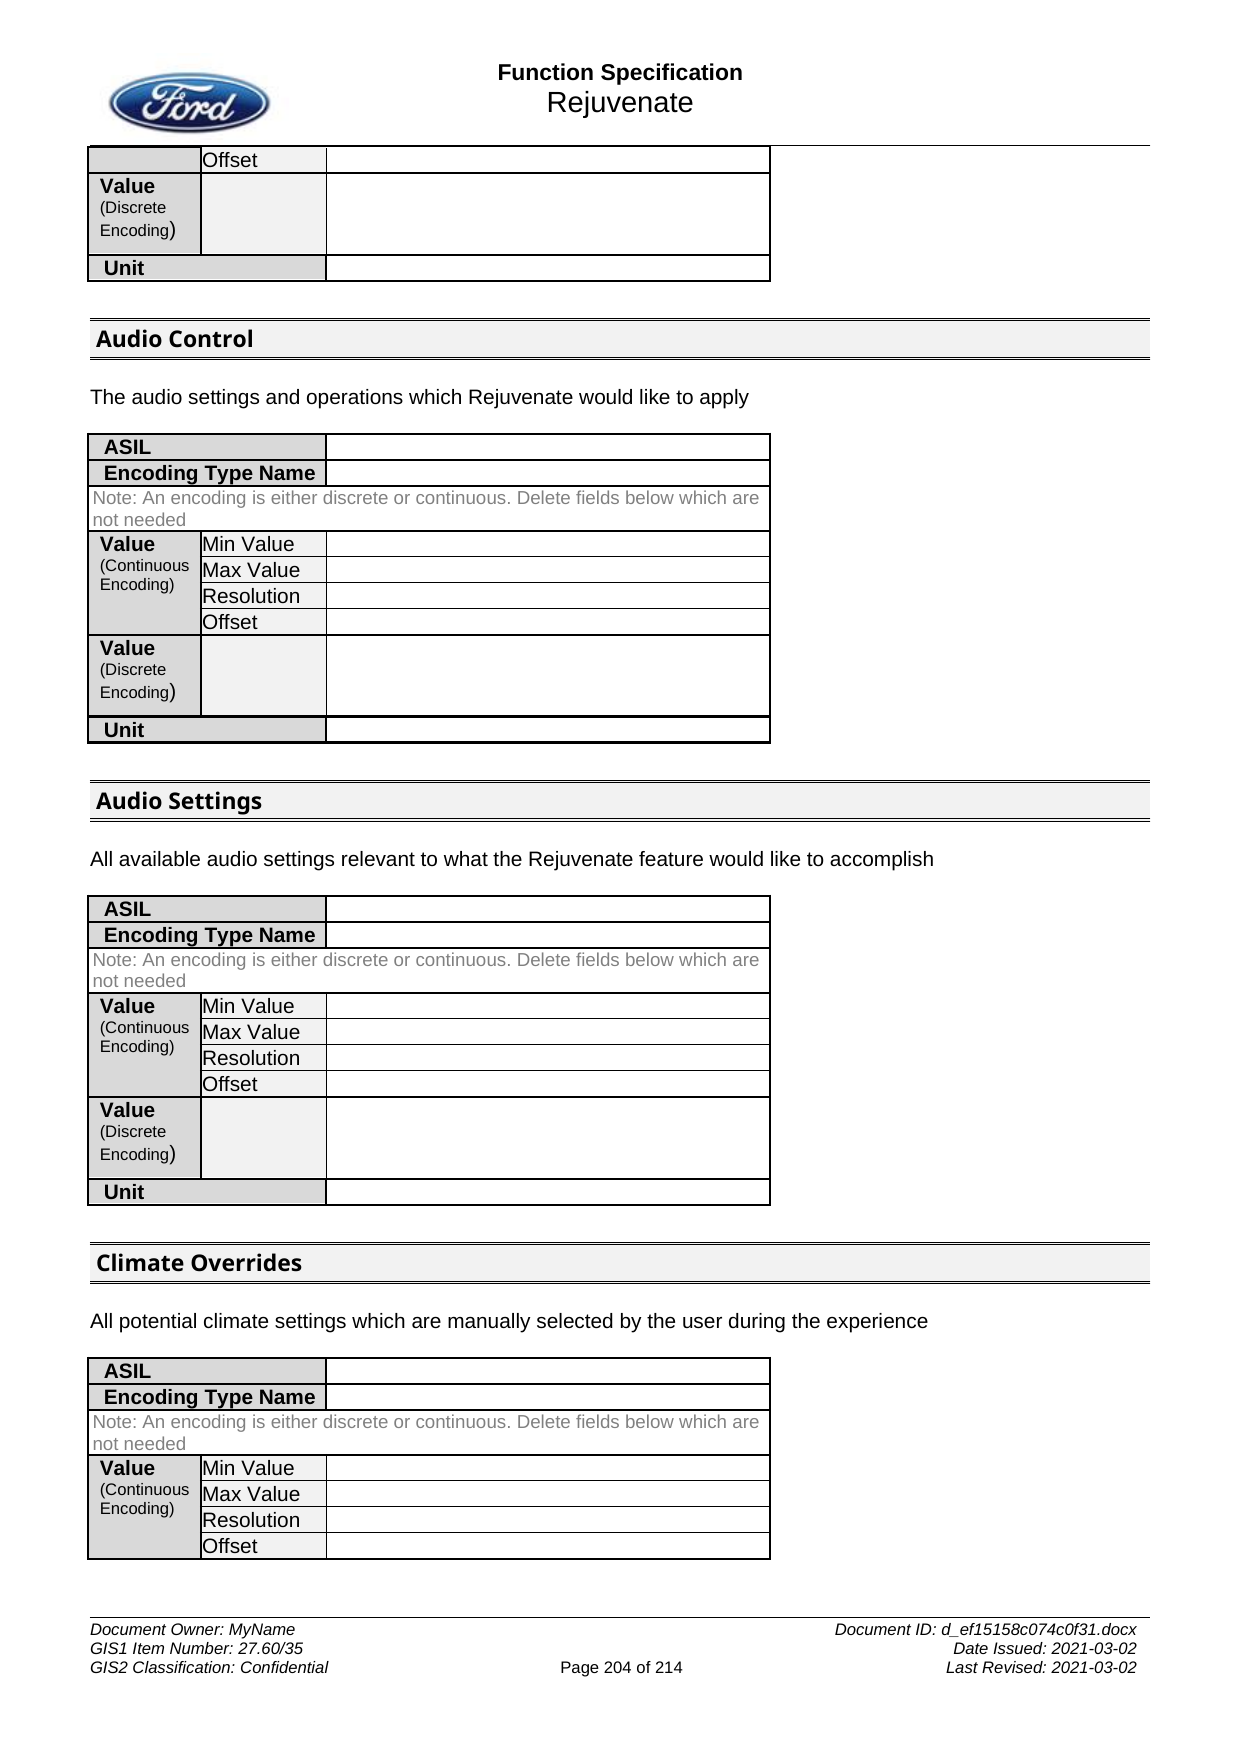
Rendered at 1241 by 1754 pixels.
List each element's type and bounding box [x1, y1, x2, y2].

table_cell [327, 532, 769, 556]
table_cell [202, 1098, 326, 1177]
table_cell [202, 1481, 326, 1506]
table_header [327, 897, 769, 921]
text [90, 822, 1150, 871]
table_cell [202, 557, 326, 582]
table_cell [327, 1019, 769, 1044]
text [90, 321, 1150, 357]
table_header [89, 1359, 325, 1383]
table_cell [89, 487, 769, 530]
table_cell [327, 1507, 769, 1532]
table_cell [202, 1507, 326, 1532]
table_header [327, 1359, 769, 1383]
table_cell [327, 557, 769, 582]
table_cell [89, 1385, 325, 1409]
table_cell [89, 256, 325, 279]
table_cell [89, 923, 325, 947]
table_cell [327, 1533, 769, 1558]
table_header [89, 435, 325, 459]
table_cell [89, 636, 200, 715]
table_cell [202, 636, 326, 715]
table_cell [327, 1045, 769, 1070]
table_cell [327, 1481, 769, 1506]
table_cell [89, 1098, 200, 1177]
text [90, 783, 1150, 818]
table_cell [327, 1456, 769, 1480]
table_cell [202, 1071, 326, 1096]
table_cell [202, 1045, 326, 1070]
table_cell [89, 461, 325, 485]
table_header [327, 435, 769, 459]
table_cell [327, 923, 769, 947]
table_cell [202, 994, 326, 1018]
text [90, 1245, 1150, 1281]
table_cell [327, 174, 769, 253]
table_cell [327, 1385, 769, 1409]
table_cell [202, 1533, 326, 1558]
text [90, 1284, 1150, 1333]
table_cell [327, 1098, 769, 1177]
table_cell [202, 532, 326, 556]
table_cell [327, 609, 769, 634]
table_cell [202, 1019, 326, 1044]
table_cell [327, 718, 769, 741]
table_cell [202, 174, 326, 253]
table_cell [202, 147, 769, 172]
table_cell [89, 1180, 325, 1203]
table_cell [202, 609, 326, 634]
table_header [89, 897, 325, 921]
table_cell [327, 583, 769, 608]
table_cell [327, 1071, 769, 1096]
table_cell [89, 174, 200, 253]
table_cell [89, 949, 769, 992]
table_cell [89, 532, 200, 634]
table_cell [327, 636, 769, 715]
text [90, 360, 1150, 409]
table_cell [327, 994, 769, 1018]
picture [89, 53, 290, 146]
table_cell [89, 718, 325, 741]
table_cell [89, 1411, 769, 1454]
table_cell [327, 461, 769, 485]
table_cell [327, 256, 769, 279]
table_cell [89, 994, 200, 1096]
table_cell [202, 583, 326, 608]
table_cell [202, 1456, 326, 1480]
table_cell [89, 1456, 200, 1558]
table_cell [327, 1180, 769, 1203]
